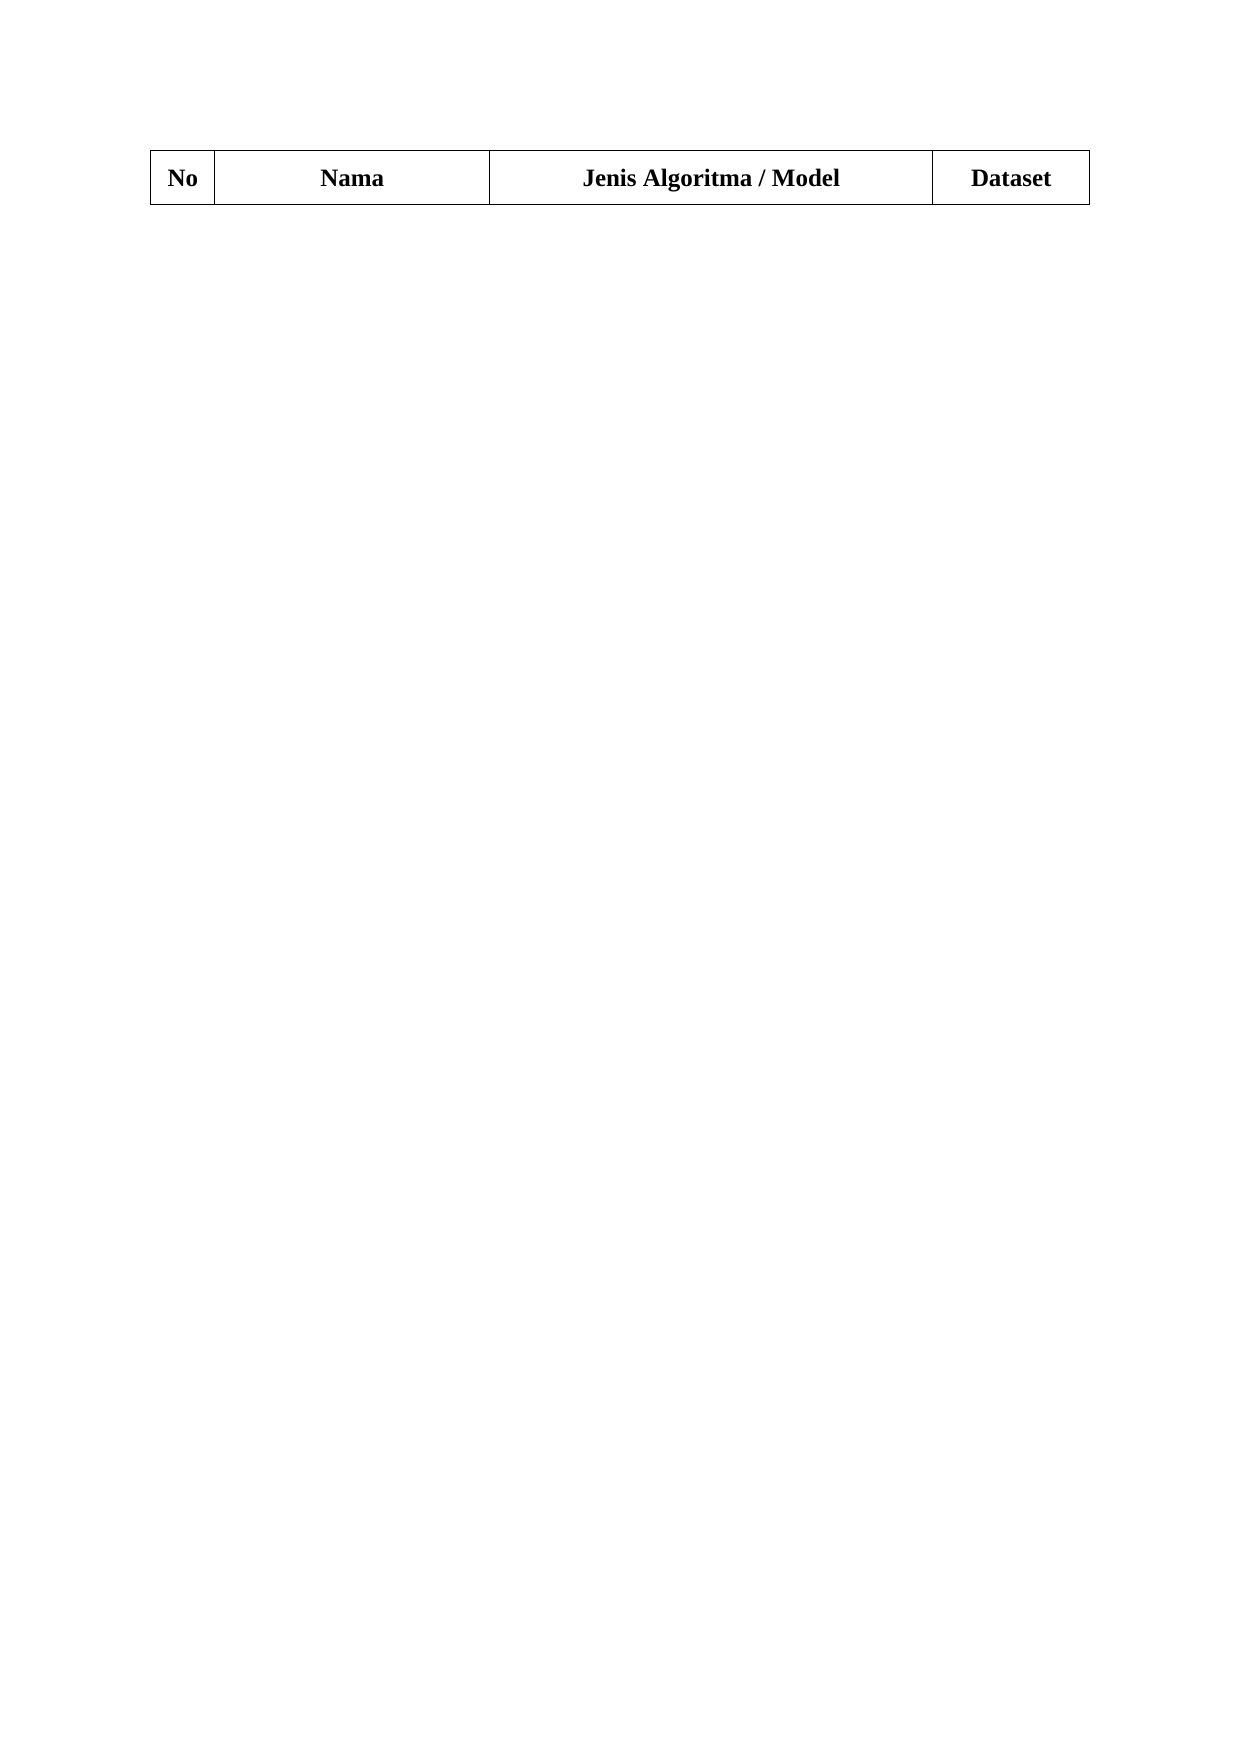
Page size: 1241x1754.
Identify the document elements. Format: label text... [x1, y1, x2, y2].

table_header No [151, 151, 214, 203]
table_header Dataset [933, 151, 1089, 203]
table_header Nama [215, 151, 489, 203]
table_header Jenis Algoritma / Model [490, 151, 932, 203]
